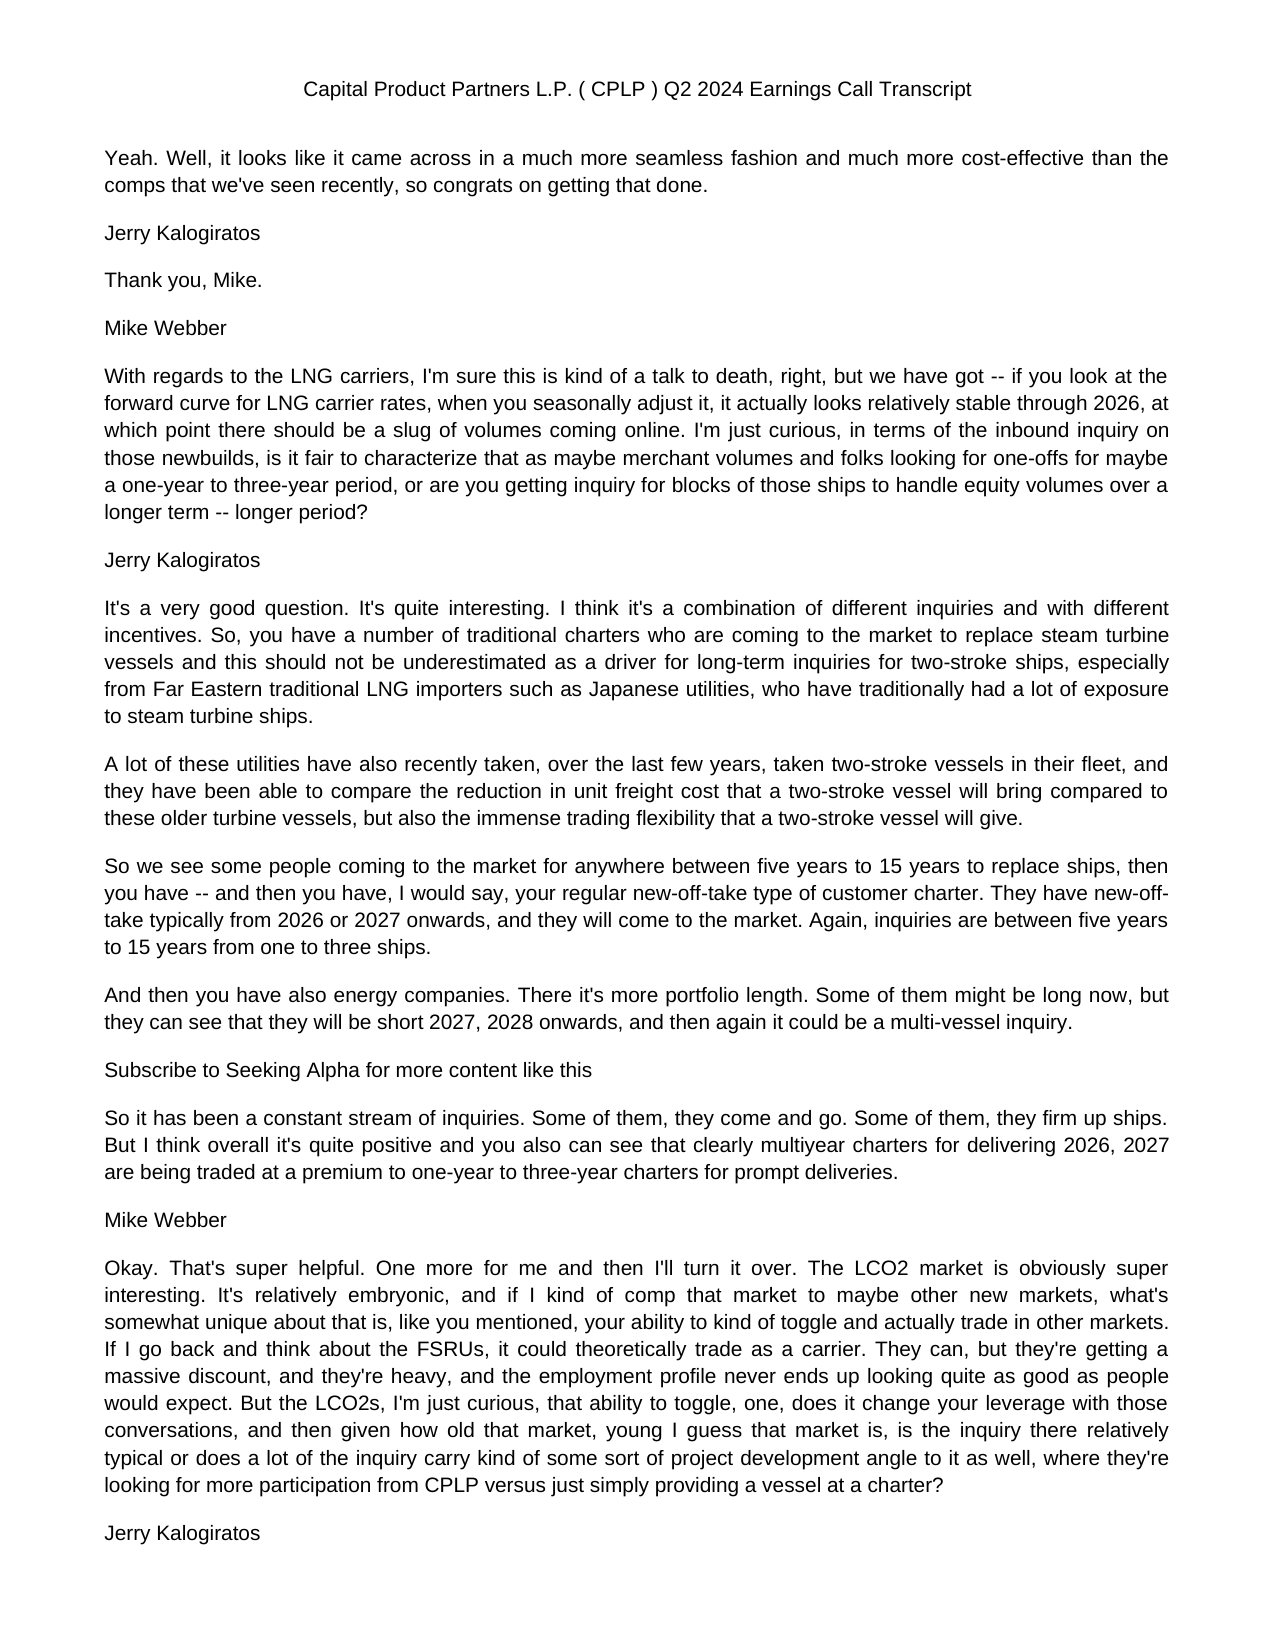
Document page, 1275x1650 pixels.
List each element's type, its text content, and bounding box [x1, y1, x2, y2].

text Subscribe to Seeking Alpha for more content like this [104, 1055, 1171, 1082]
text Thank you, Mike. [104, 265, 1171, 292]
text A lot of these utilities have also recently taken, over the last few years, taken two-stroke vessels in their fleet, and they have been able to compare the reduction in unit freight cost that a two-stroke vessel will bring compared to these older turbine vessels, but also the immense trading flexibility that a two-stroke vessel will give. [104, 748, 1171, 830]
text So it has been a constant stream of inquiries. Some of them, they come and go. Some of them, they firm up ships. But I think overall it's quite positive and you also can see that clearly multiyear charters for delivering 2026, 2027 are being traded at a premium to one-year to three-year charters for prompt deliveries. [104, 1103, 1171, 1184]
text Yeah. Well, it looks like it came across in a much more seamless fashion and much more cost-effective than the comps that we've seen recently, so congrats on getting that done. [104, 142, 1171, 196]
text Jerry Kalogiratos [104, 1517, 1171, 1544]
text Okay. That's super helpful. One more for me and then I'll turn it over. The LCO2 market is obviously super interesting. It's relatively embryonic, and if I kind of comp that market to maybe other new markets, what's somewhat unique about that is, like you mentioned, your ability to kind of toggle and actually trade in other markets. If I go back and think about the FSRUs, it could theoretically trade as a carrier. They can, but they're getting a massive discount, and they're heavy, and the employment profile never ends up looking quite as good as people would expect. But the LCO2s, I'm just curious, that ability to toggle, one, does it change your leverage with those conversations, and then given how old that market, young I guess that market is, is the inquiry there relatively typical or does a lot of the inquiry carry kind of some sort of project development angle to it as well, where they're looking for more participation from CPLP versus just simply providing a vessel at a charter? [104, 1253, 1171, 1496]
text With regards to the LNG carriers, I'm sure this is kind of a talk to death, right, but we have got -- if you look at the forward curve for LNG carrier rates, when you seasonally adjust it, it actually looks relatively stable through 2026, at which point there should be a slug of volumes coming online. I'm just curious, in terms of the inbound inquiry on those newbuilds, is it fair to characterize that as maybe merchant volumes and folks looking for one-offs for maybe a one-year to three-year period, or are you getting inquiry for blocks of those ships to handle equity volumes over a longer term -- longer period? [104, 361, 1171, 523]
text It's a very good question. It's quite interesting. I think it's a combination of different inquiries and with different incentives. So, you have a number of traditional charters who are coming to the market to replace steam turbine vessels and this should not be underestimated as a driver for long-term inquiries for two-stroke ships, especially from Far Eastern traditional LNG importers such as Japanese utilities, who have traditionally had a lot of exposure to steam turbine ships. [104, 592, 1171, 728]
text Jerry Kalogiratos [104, 544, 1171, 571]
text Mike Webber [104, 1205, 1171, 1232]
text So we see some people coming to the market for anywhere between five years to 15 years to replace ships, then you have -- and then you have, I would say, your regular new-off-take type of customer charter. They have new-off-take typically from 2026 or 2027 onwards, and they will come to the market. Again, inquiries are between five years to 15 years from one to three ships. [104, 851, 1171, 959]
text Jerry Kalogiratos [104, 217, 1171, 244]
text And then you have also energy companies. There it's more portfolio length. Some of them might be long now, but they can see that they will be short 2027, 2028 onwards, and then again it could be a multi-vessel inquiry. [104, 980, 1171, 1034]
text Mike Webber [104, 313, 1171, 340]
